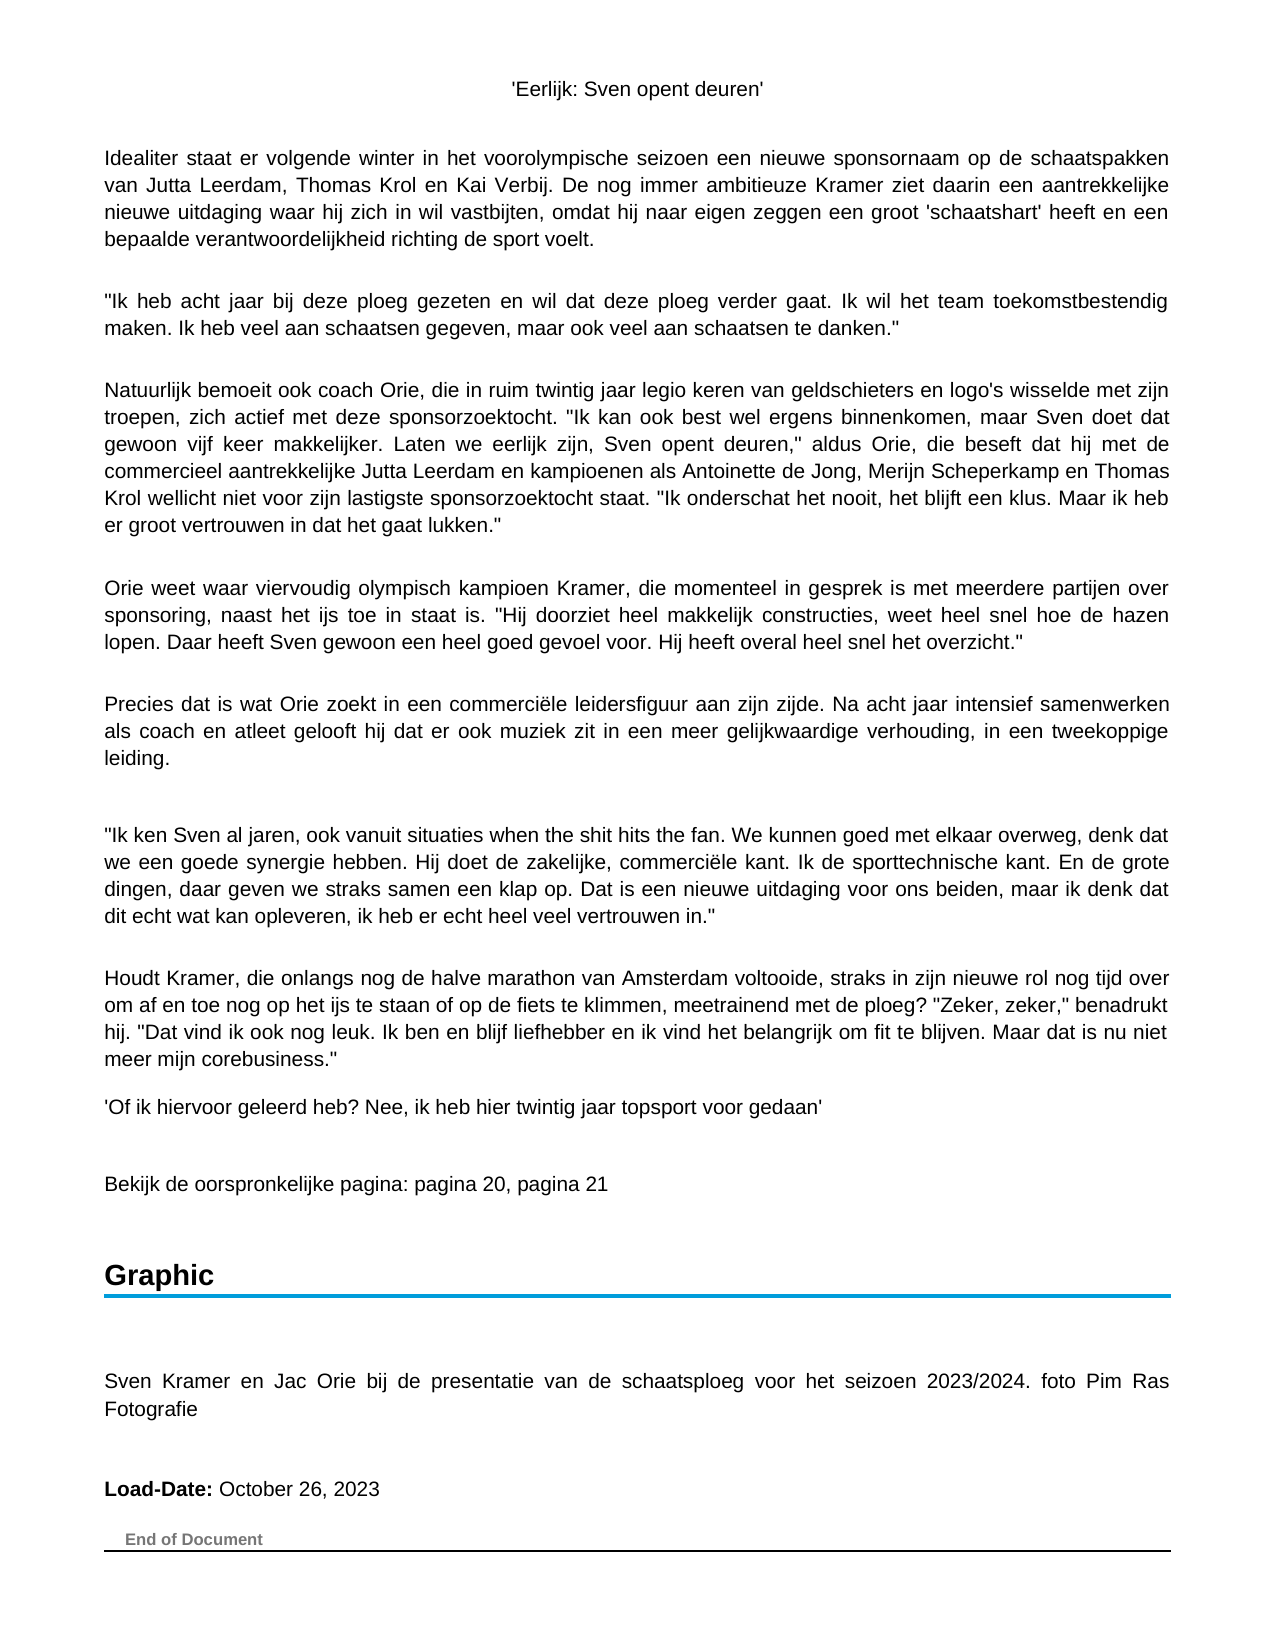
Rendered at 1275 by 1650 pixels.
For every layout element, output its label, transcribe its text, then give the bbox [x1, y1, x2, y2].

text Idealiter staat er volgende winter in het voorolympische seizoen een nieuwe sponsornaam op de schaatspakken van Jutta Leerdam, Thomas Krol en Kai Verbij. De nog immer ambitieuze Kramer ziet daarin een aantrekkelijke nieuwe uitdaging waar hij zich in wil vastbijten, omdat hij naar eigen zeggen een groot 'schaatshart' heeft en een bepaalde verantwoordelijkheid richting de sport voelt. [104, 142, 1171, 251]
text Bekijk de oorspronkelijke pagina: pagina 20, pagina 21 [104, 1168, 1171, 1196]
text Sven Kramer en Jac Orie bij de presentatie van de schaatsploeg voor het seizoen 2023/2024. foto Pim Ras Fotografie [104, 1366, 1171, 1420]
text Natuurlijk bemoeit ook coach Orie, die in ruim twintig jaar legio keren van geldschieters en logo's wisselde met zijn troepen, zich actief met deze sponsorzoektocht. "Ik kan ook best wel ergens binnenkomen, maar Sven doet dat gewoon vijf keer makkelijker. Laten we eerlijk zijn, Sven opent deuren," aldus Orie, die beseft dat hij met de commercieel aantrekkelijke Jutta Leerdam en kampioenen als Antoinette de Jong, Merijn Scheperkamp en Thomas Krol wellicht niet voor zijn lastigste sponsorzoektocht staat. "Ik onderschat het nooit, het blijft een klus. Maar ik heb er groot vertrouwen in dat het gaat lukken." [104, 375, 1171, 537]
text Load-Date: October 26, 2023 [104, 1445, 1171, 1501]
text Graphic [104, 1221, 1171, 1291]
text Precies dat is wat Orie zoekt in een commerciële leidersfiguur aan zijn zijde. Na acht jaar intensief samenwerken als coach en atleet gelooft hij dat er ook muziek zit in een meer gelijkwaardige verhouding, in een tweekoppige leiding. [104, 688, 1171, 770]
text "Ik heb acht jaar bij deze ploeg gezeten en wil dat deze ploeg verder gaat. Ik wil het team toekomstbestendig maken. Ik heb veel aan schaatsen gegeven, maar ook veel aan schaatsen te danken." [104, 286, 1171, 340]
text End of Document [125, 1530, 1171, 1549]
text 'Of ik hiervoor geleerd heb? Nee, ik heb hier twintig jaar topsport voor gedaan' [104, 1092, 1171, 1119]
text Houdt Kramer, die onlangs nog de halve marathon van Amsterdam voltooide, straks in zijn nieuwe rol nog tijd over om af en toe nog op het ijs te staan of op de fiets te klimmen, meetrainend met de ploeg? "Zeker, zeker," benadrukt hij. "Dat vind ik ook nog leuk. Ik ben en blijf liefhebber en ik vind het belangrijk om fit te blijven. Maar dat is nu niet meer mijn corebusiness." [104, 963, 1171, 1071]
text Orie weet waar viervoudig olympisch kampioen Kramer, die momenteel in gesprek is met meerdere partijen over sponsoring, naast het ijs toe in staat is. "Hij doorziet heel makkelijk constructies, weet heel snel hoe de hazen lopen. Daar heeft Sven gewoon een heel goed gevoel voor. Hij heeft overal heel snel het overzicht." [104, 572, 1171, 653]
text "Ik ken Sven al jaren, ook vanuit situaties when the shit hits the fan. We kunnen goed met elkaar overweg, denk dat we een goede synergie hebben. Hij doet de zakelijke, commerciële kant. Ik de sporttechnische kant. En de grote dingen, daar geven we straks samen een klap op. Dat is een nieuwe uitdaging voor ons beiden, maar ik denk dat dit echt wat kan opleveren, ik heb er echt heel veel vertrouwen in." [104, 819, 1171, 928]
